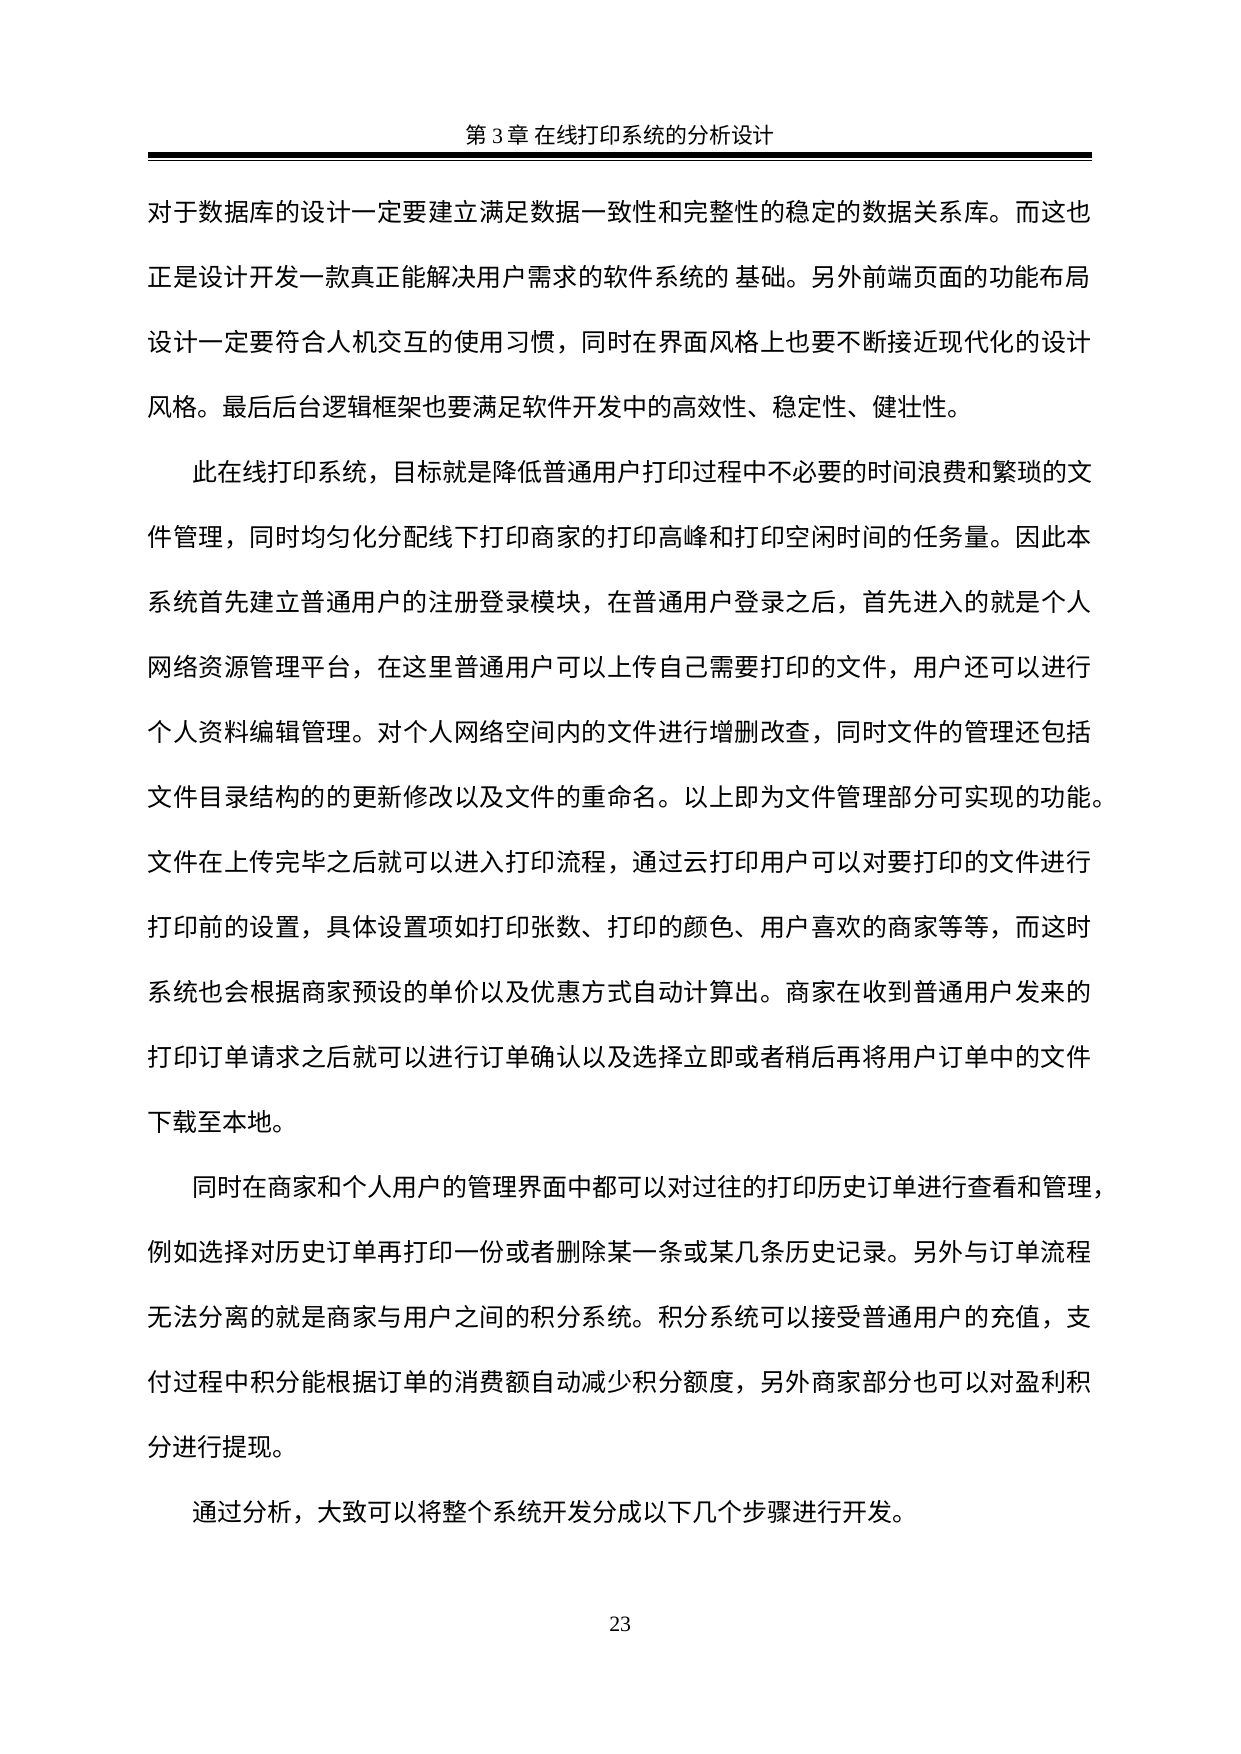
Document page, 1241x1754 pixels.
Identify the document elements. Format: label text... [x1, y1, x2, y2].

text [148, 178, 1092, 438]
text 此在线打印系统，目标就是降低普通用户打印过程中不必要的时间浪费和繁琐的文件管理，同时均匀化分配线下打印商家的打印高峰和打印空闲时间的任务量。因此本系统首先建立普通用户的注册登录模块，在普通用户登录之后，首先进入的就是个人网络资源管理平台，在这里普通用户可以上传自己需要打印的文件，用户还可以进行个人资料编辑管理。对个人网络空间内的文件进行增删改查，同时文件的管理还包括文件目录结构的的更新修改以及文件的重命名。以上即为文件管理部分可实现的功能。文件在上传完毕之后就可以进入打印流程，通过云打印用户可以对要打印的文件进行打印前的设置，具体设置项如打印张数、打印的颜色、用户喜欢的商家等等，而这时系统也会根据商家预设的单价以及优惠方式自动计算出。商家在收到普通用户发来的打印订单请求之后就可以进行订单确认以及选择立即或者稍后再将用户订单中的文件下载至本地。 [148, 438, 1092, 1153]
text 通过分析，大致可以将整个系统开发分成以下几个步骤进行开发。 [148, 1478, 1092, 1543]
text 同时在商家和个人用户的管理界面中都可以对过往的打印历史订单进行查看和管理，例如选择对历史订单再打印一份或者删除某一条或某几条历史记录。另外与订单流程无法分离的就是商家与用户之间的积分系统。积分系统可以接受普通用户的充值，支付过程中积分能根据订单的消费额自动减少积分额度，另外商家部分也可以对盈利积分进行提现。 [148, 1153, 1092, 1478]
